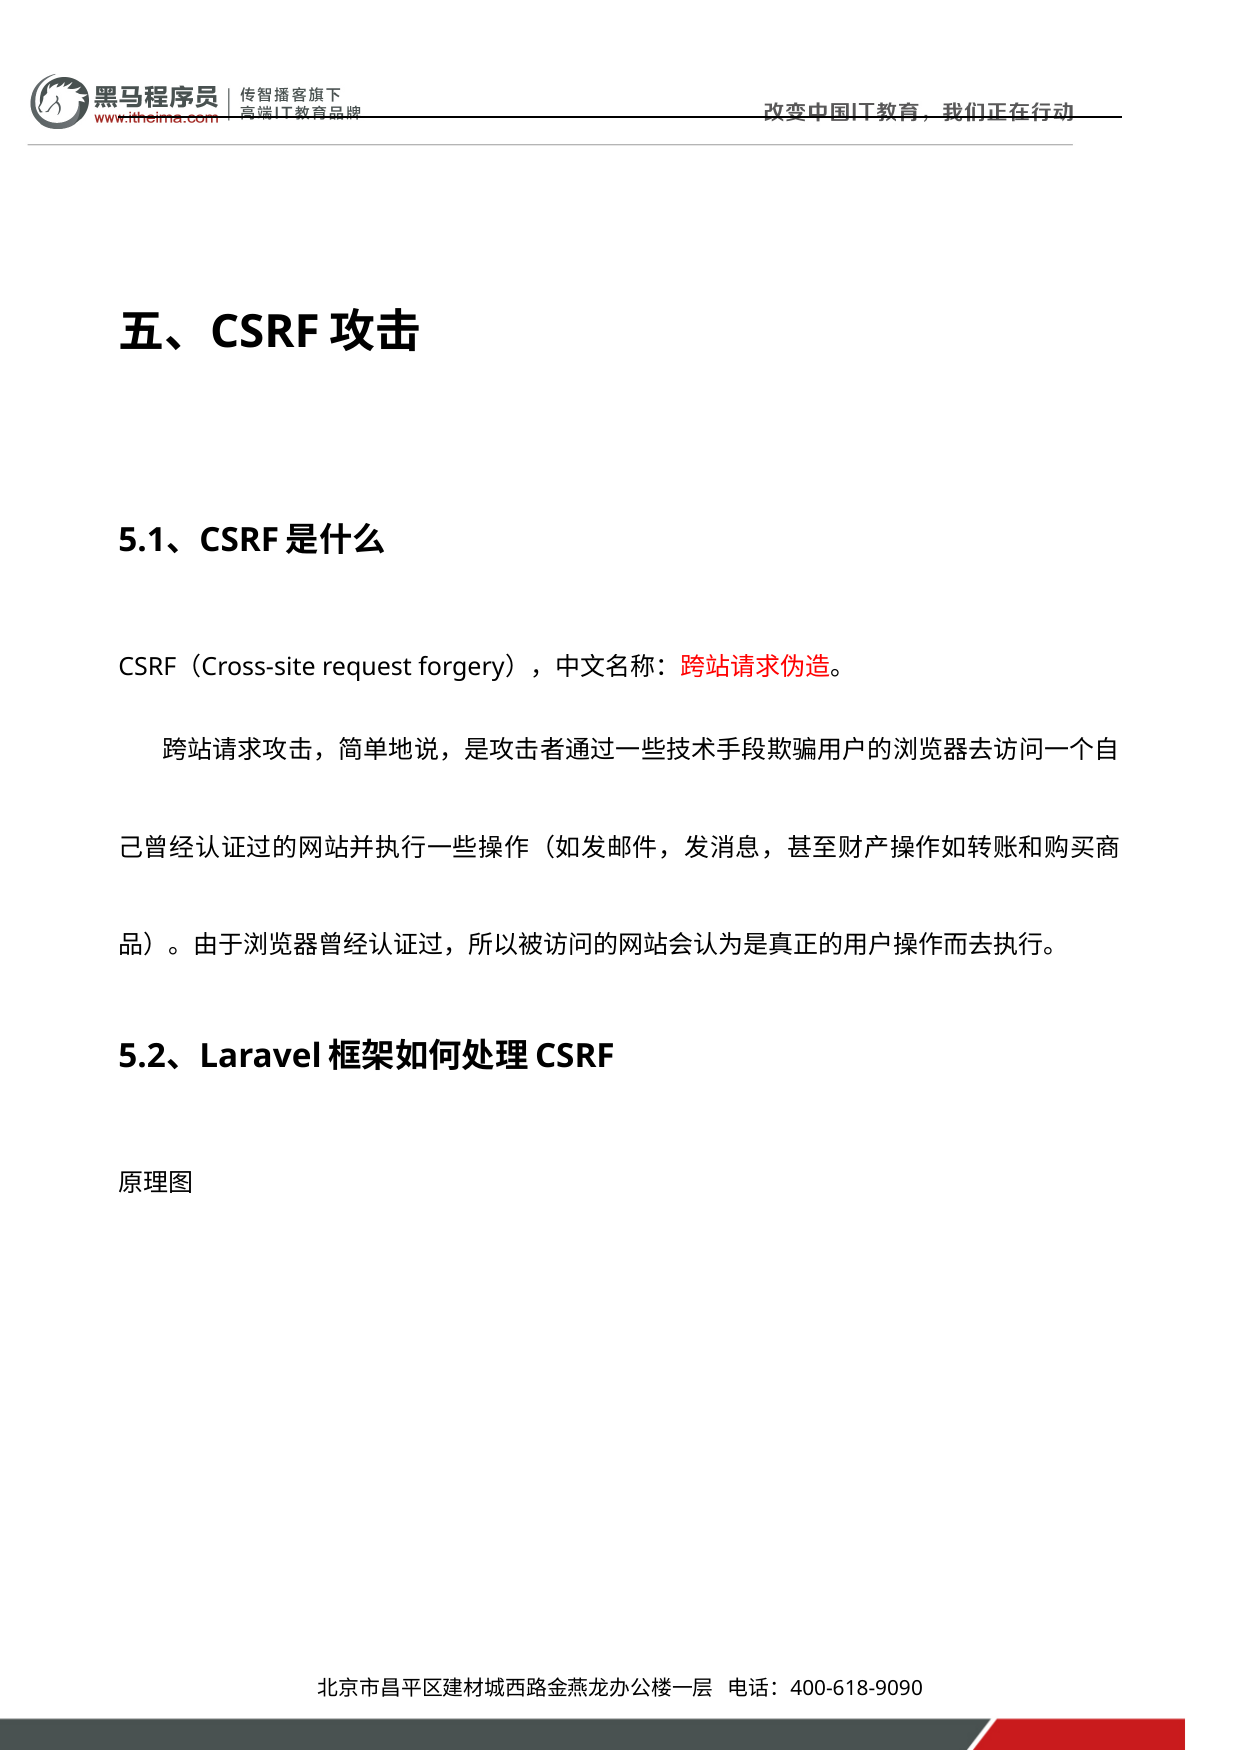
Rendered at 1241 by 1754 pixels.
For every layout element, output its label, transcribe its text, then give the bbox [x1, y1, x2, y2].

subtitle 5.2、Laravel框架如何处理CSRF [118, 1021, 1122, 1086]
text 原理图 [118, 1148, 1122, 1213]
subtitle 5.1、CSRF是什么 [118, 505, 1122, 570]
text CSRF（Cross-site request forgery），中文名称：跨站请求伪造。 [118, 632, 1122, 697]
picture [0, 1659, 1186, 1750]
text 跨站请求攻击，简单地说，是攻击者通过一些技术手段欺骗用户的浏览器去访问一个自己曾经认证过的网站并执行一些操作（如发邮件，发消息，甚至财产操作如转账和购买商品）。由于浏览器曾经认证过，所以被访问的网站会认为是真正的用户操作而去执行。 [118, 716, 1122, 976]
subtitle 五、CSRF攻击 [118, 279, 1122, 377]
picture [0, 3, 1176, 153]
